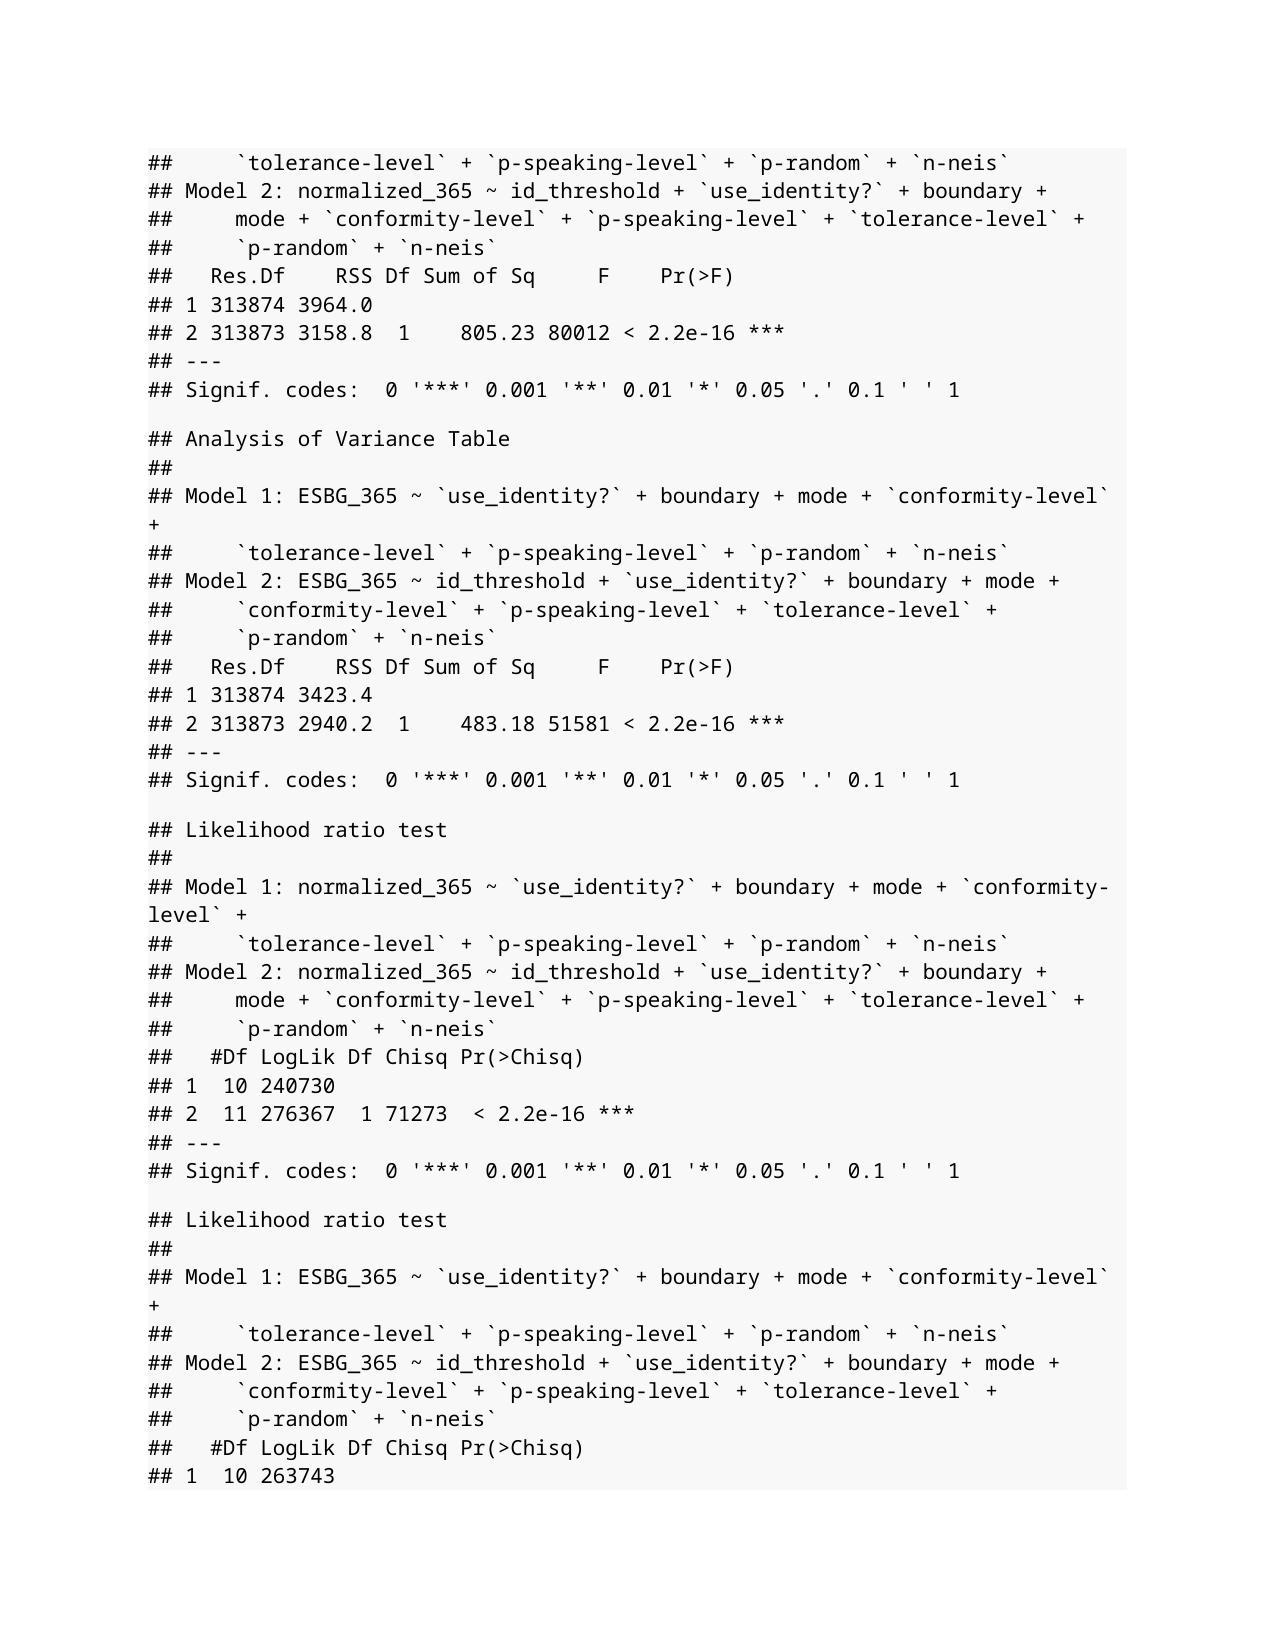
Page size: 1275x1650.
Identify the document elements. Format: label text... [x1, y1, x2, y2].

text ## Likelihood ratio test ## ## Model 1: normalized_365 ~ `use_identity?` + boundary + mode + `conformity-level` + ## `tolerance-level` + `p-speaking-level` + `p-random` + `n-neis` ## Model 2: normalized_365 ~ id_threshold + `use_identity?` + boundary + ## mode + `conformity-level` + `p-speaking-level` + `tolerance-level` + ## `p-random` + `n-neis` ## #Df LogLik Df Chisq Pr(>Chisq) ## 1 10 240730 ## 2 11 276367 1 71273 < 2.2e-16 *** ## --- ## Signif. codes: 0 '***' 0.001 '**' 0.01 '*' 0.05 '.' 0.1 ' ' 1 [148, 815, 1127, 1184]
text ## Analysis of Variance Table ## ## Model 1: ESBG_365 ~ `use_identity?` + boundary + mode + `conformity-level` + ## `tolerance-level` + `p-speaking-level` + `p-random` + `n-neis` ## Model 2: ESBG_365 ~ id_threshold + `use_identity?` + boundary + mode + ## `conformity-level` + `p-speaking-level` + `tolerance-level` + ## `p-random` + `n-neis` ## Res.Df RSS Df Sum of Sq F Pr(>F) ## 1 313874 3423.4 ## 2 313873 2940.2 1 483.18 51581 < 2.2e-16 *** ## --- ## Signif. codes: 0 '***' 0.001 '**' 0.01 '*' 0.05 '.' 0.1 ' ' 1 [148, 424, 1127, 794]
